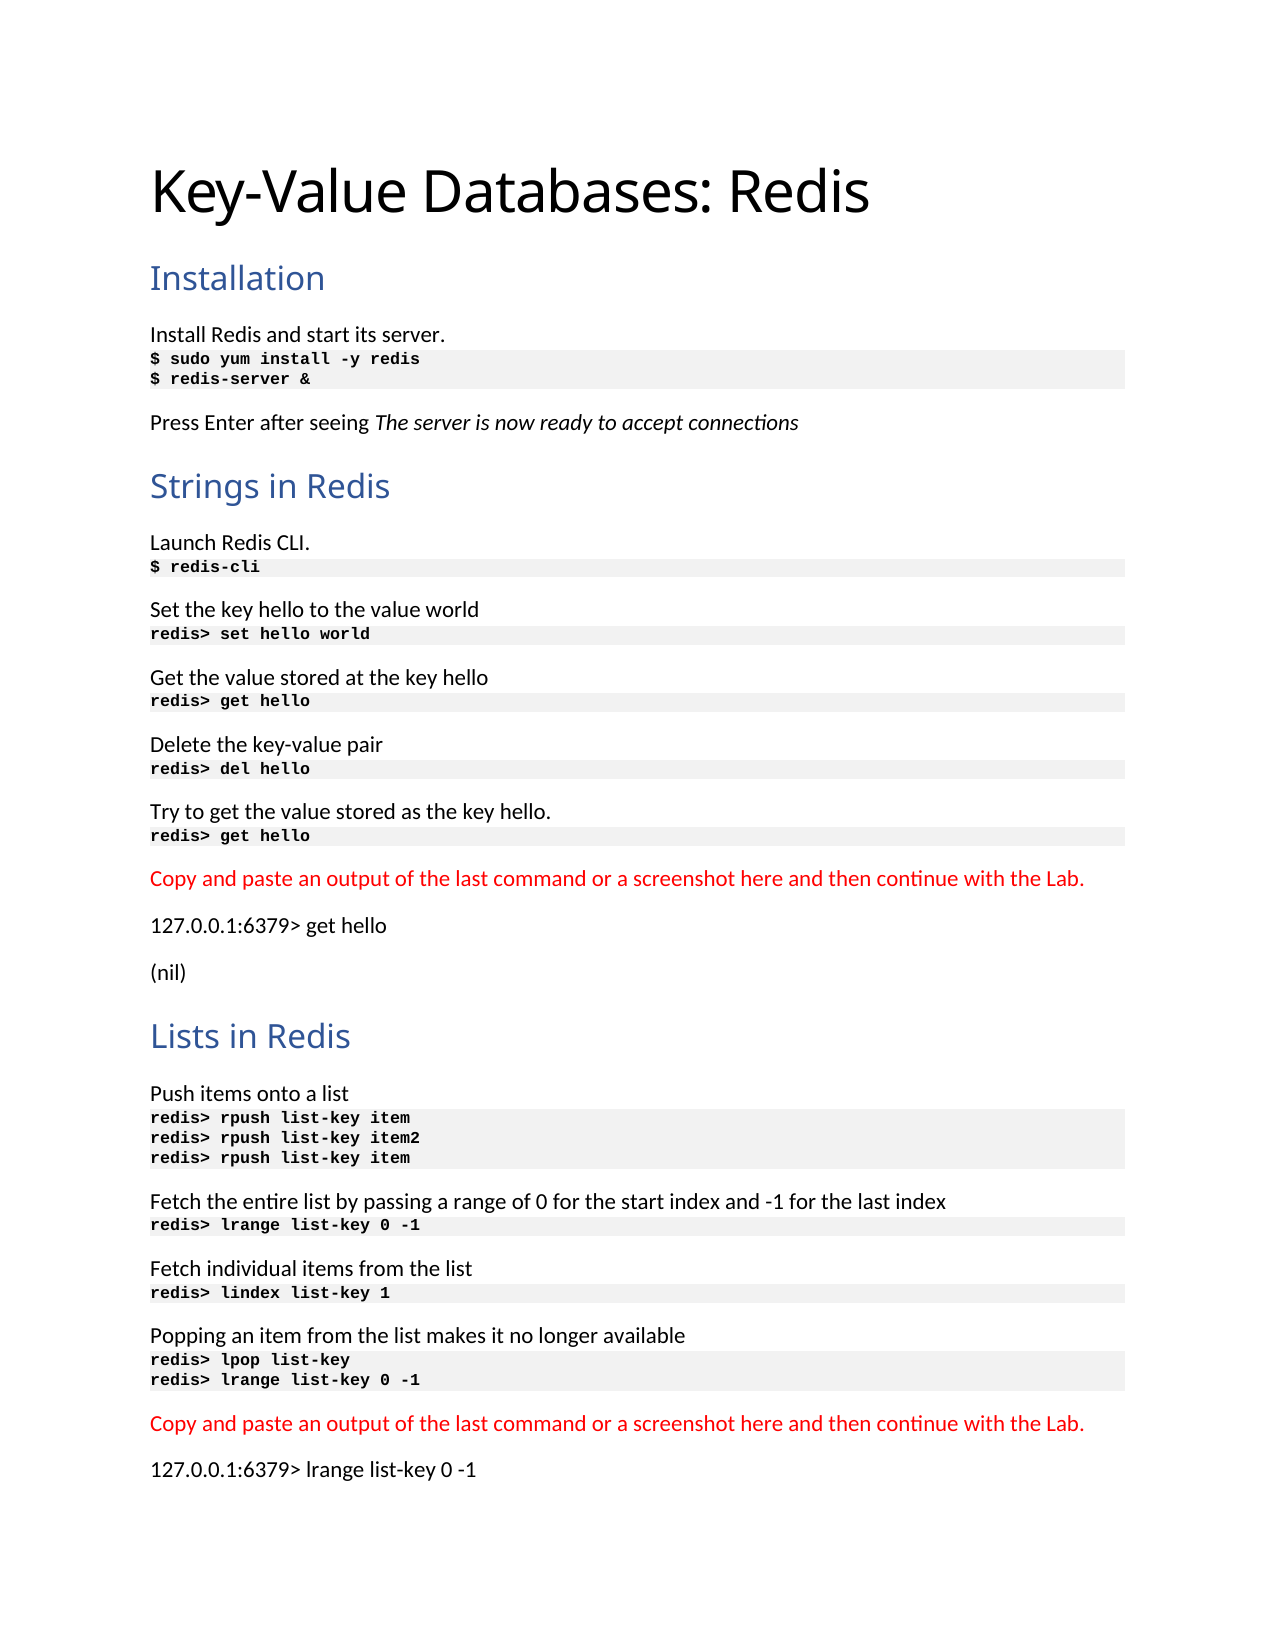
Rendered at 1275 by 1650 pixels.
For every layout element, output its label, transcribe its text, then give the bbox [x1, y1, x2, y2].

text Fetch individual items from the list [150, 1254, 1125, 1282]
text Push items onto a list [150, 1079, 1125, 1107]
subtitle Lists in Redis [150, 1013, 1125, 1059]
text redis> get hello [150, 693, 1125, 712]
text redis> lrange list-key 0 -1 [150, 1372, 1125, 1391]
text redis> lpop list-key [150, 1351, 1125, 1370]
text (nil) [150, 958, 1125, 986]
subtitle Strings in Redis [150, 463, 1125, 508]
text redis> set hello world [150, 626, 1125, 645]
text Fetch the entire list by passing a range of 0 for the start index and -1 for the last index [150, 1187, 1125, 1215]
text Launch Redis CLI. [150, 528, 1125, 556]
text Get the value stored at the key hello [150, 663, 1125, 691]
text Copy and paste an output of the last command or a screenshot here and then continue with the Lab. [150, 1409, 1125, 1437]
text Popping an item from the list makes it no longer available [150, 1321, 1125, 1349]
text Set the key hello to the value world [150, 596, 1125, 624]
text $ redis-cli [150, 559, 1125, 577]
text redis> rpush list-key item2 [150, 1129, 1125, 1148]
text Try to get the value stored as the key hello. [150, 797, 1125, 825]
text Install Redis and start its server. [150, 320, 1125, 348]
text $ redis-server & [150, 371, 1125, 389]
text redis> rpush list-key item [150, 1109, 1125, 1128]
text $ sudo yum install -y redis [150, 350, 1125, 369]
text redis> lindex list-key 1 [150, 1284, 1125, 1303]
text 127.0.0.1:6379> lrange list-key 0 -1 [150, 1456, 1125, 1483]
text redis> del hello [150, 760, 1125, 779]
title Key-Value Databases: Redis [150, 150, 1125, 229]
text redis> get hello [150, 827, 1125, 846]
text Delete the key-value pair [150, 730, 1125, 758]
text Press Enter after seeing The server is now ready to accept connections [150, 408, 1125, 436]
text redis> lrange list-key 0 -1 [150, 1217, 1125, 1236]
subtitle Installation [150, 254, 1125, 300]
text Copy and paste an output of the last command or a screenshot here and then continue with the Lab. [150, 864, 1125, 892]
text 127.0.0.1:6379> get hello [150, 911, 1125, 939]
text redis> rpush list-key item [150, 1150, 1125, 1169]
